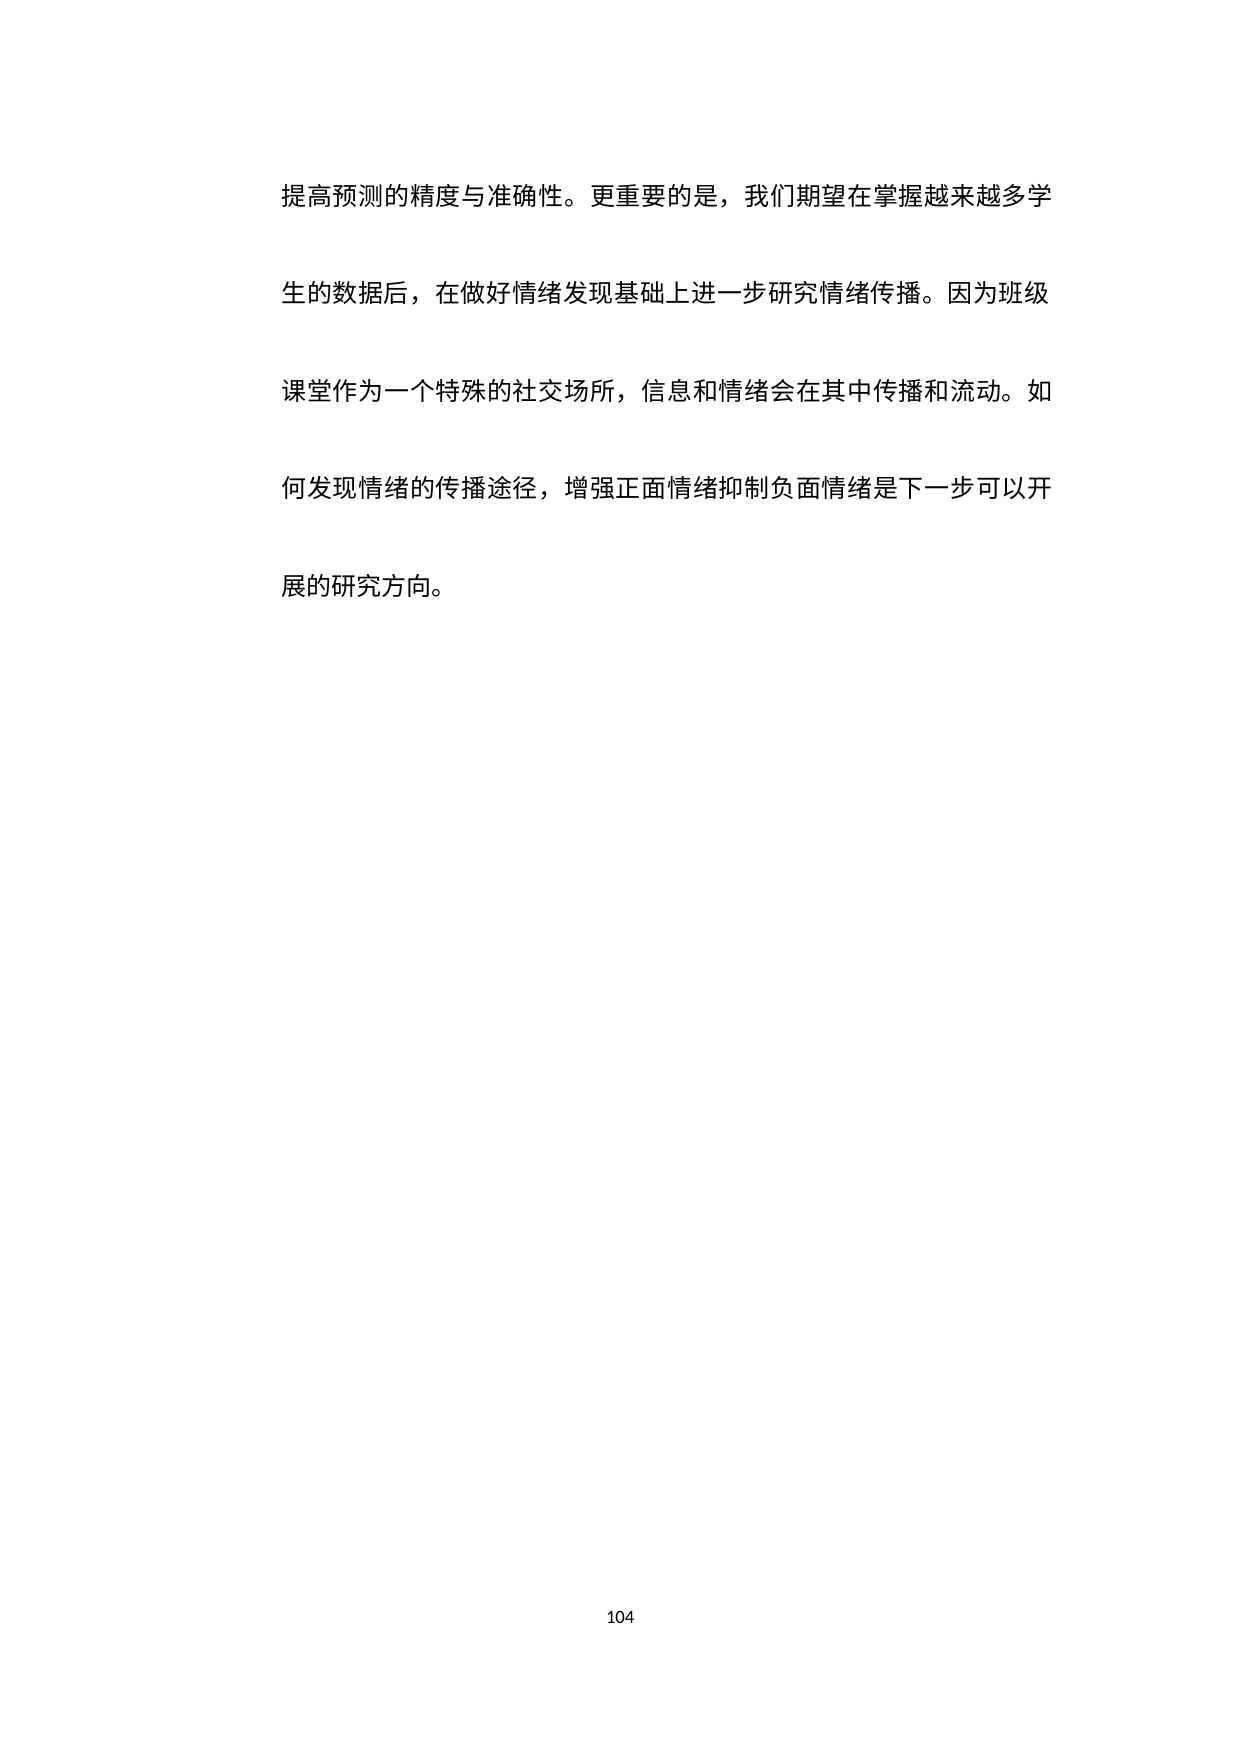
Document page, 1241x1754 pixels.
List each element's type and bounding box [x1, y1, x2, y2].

list [237, 162, 1053, 617]
